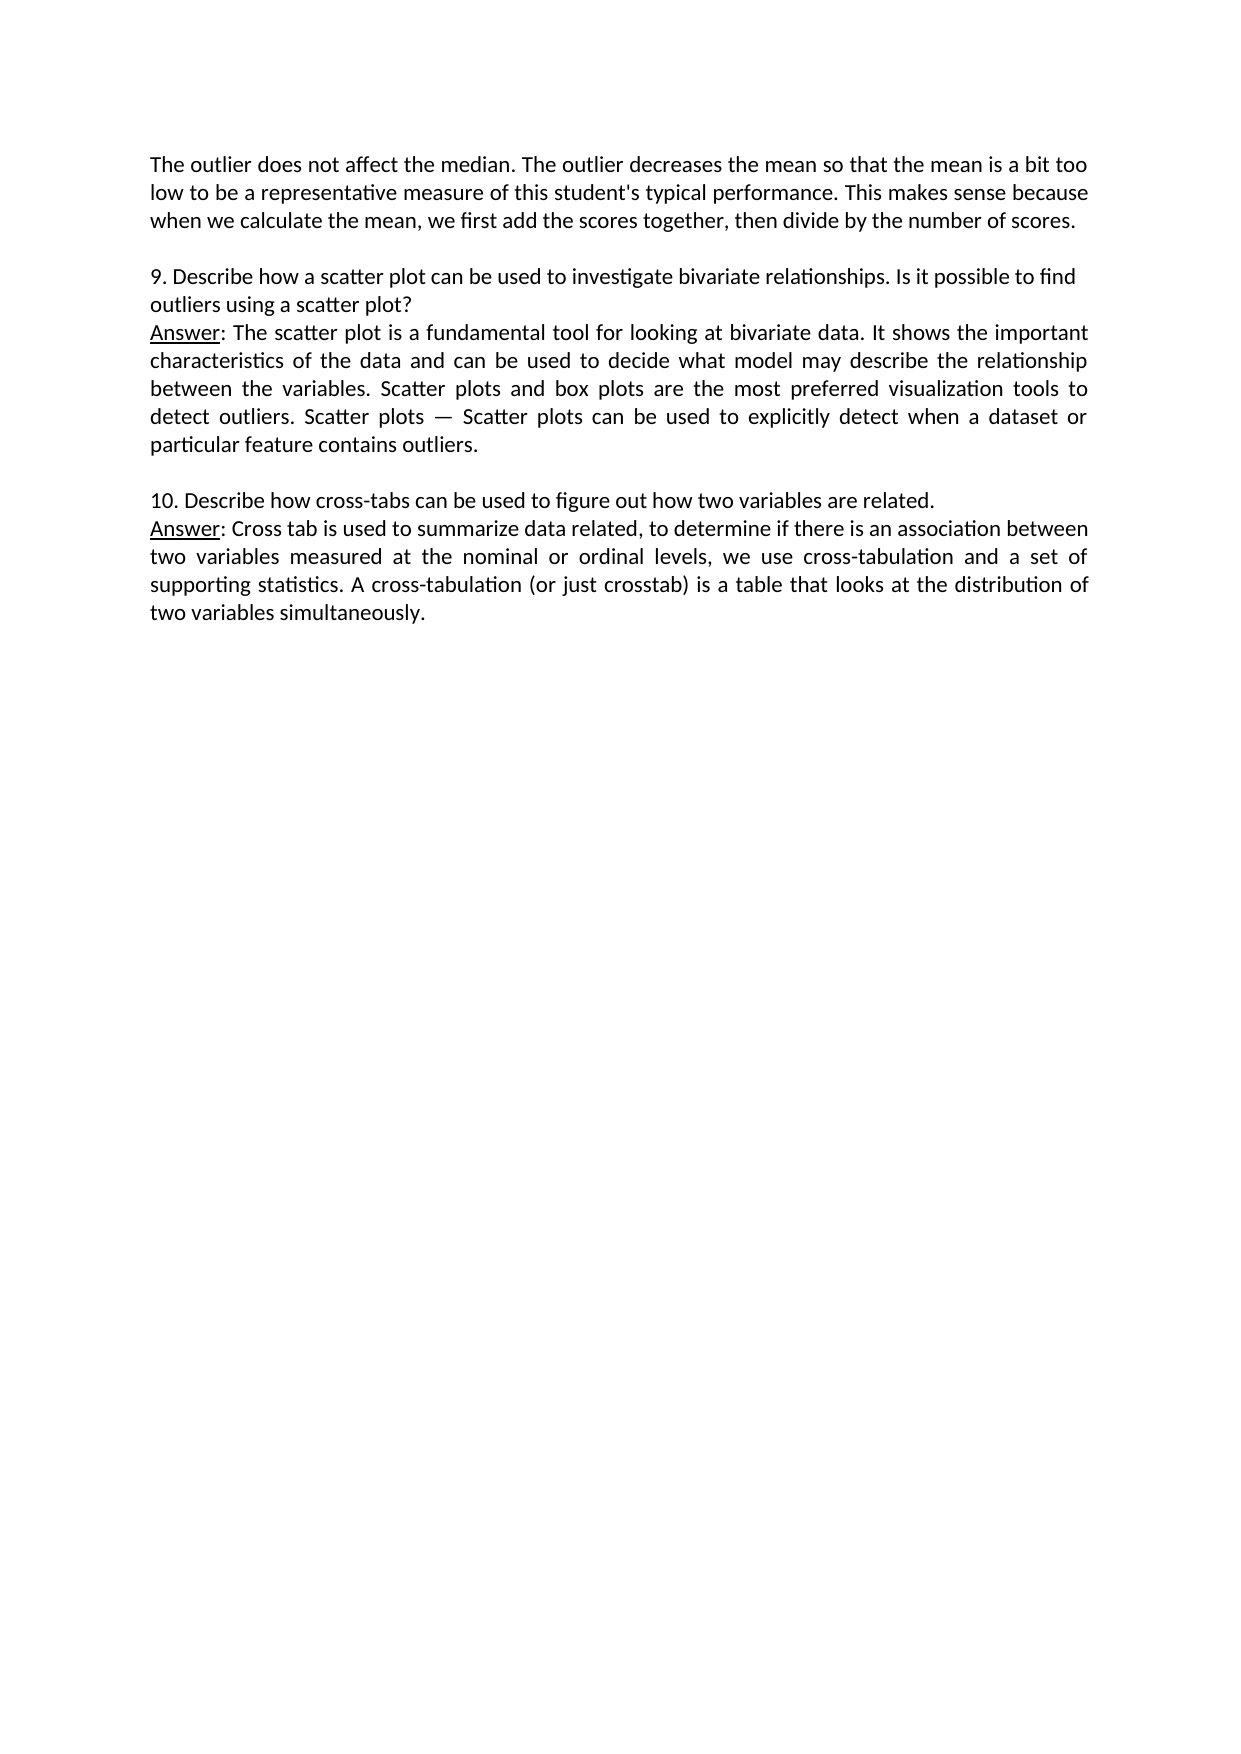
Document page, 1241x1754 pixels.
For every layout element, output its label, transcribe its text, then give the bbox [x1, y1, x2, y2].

text 10. Describe how cross-tabs can be used to figure out how two variables are related. [150, 486, 1090, 514]
text 9. Describe how a scatter plot can be used to investigate bivariate relationships. Is it possible to find outliers using a scatter plot? [150, 262, 1090, 318]
text Answer: The scatter plot is a fundamental tool for looking at bivariate data. It shows the important characteristics of the data and can be used to decide what model may describe the relationship between the variables. Scatter plots and box plots are the most preferred visualization tools to detect outliers. Scatter plots — Scatter plots can be used to explicitly detect when a dataset or particular feature contains outliers. [150, 318, 1090, 458]
text The outlier does not affect the median. The outlier decreases the mean so that the mean is a bit too low to be a representative measure of this student's typical performance. This makes sense because when we calculate the mean, we first add the scores together, then divide by the number of scores. [150, 150, 1090, 234]
text Answer: Cross tab is used to summarize data related, to determine if there is an association between two variables measured at the nominal or ordinal levels, we use cross-tabulation and a set of supporting statistics. A cross-tabulation (or just crosstab) is a table that looks at the distribution of two variables simultaneously. [150, 514, 1090, 626]
